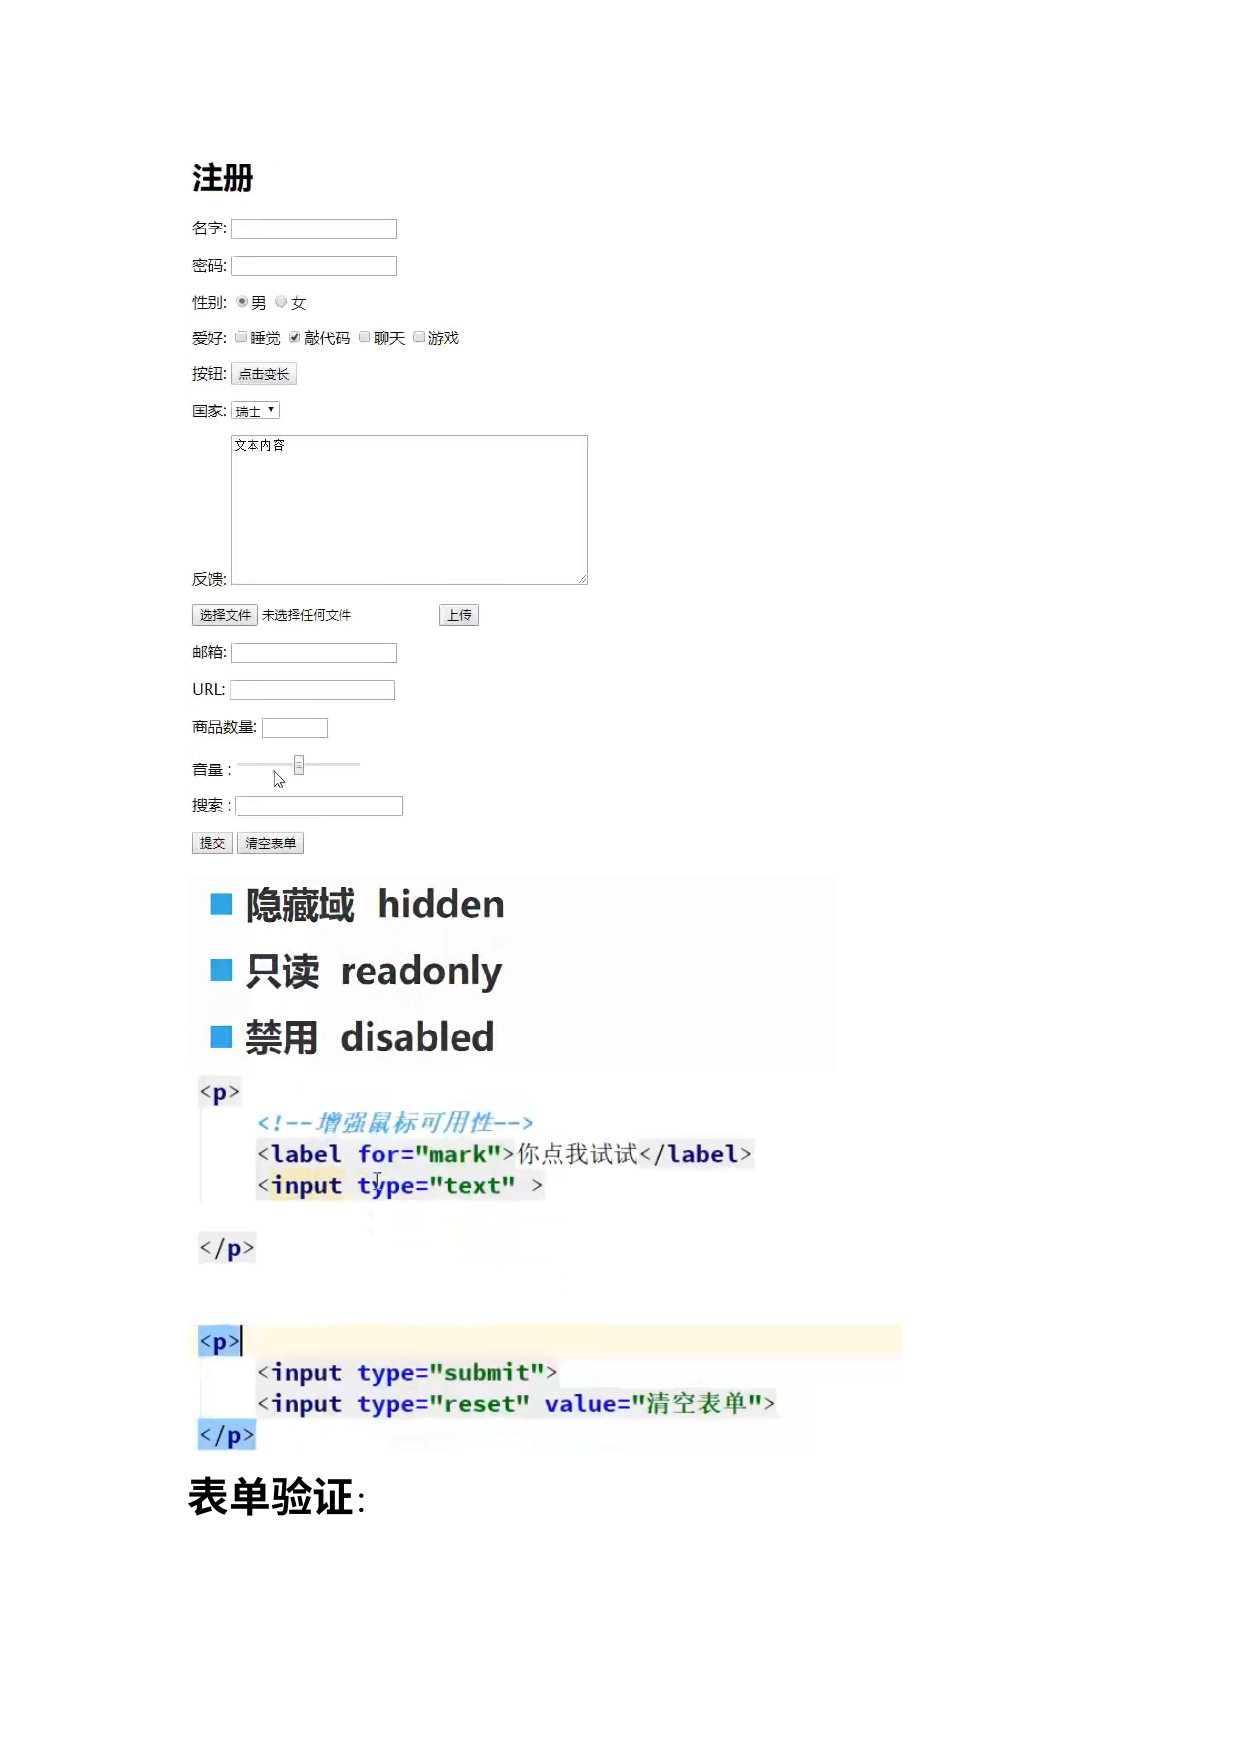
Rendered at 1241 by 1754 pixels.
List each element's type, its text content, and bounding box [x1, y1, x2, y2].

picture [187, 1072, 902, 1452]
picture [187, 162, 691, 855]
text 表单验证： [187, 1462, 1053, 1527]
picture [187, 877, 837, 1071]
